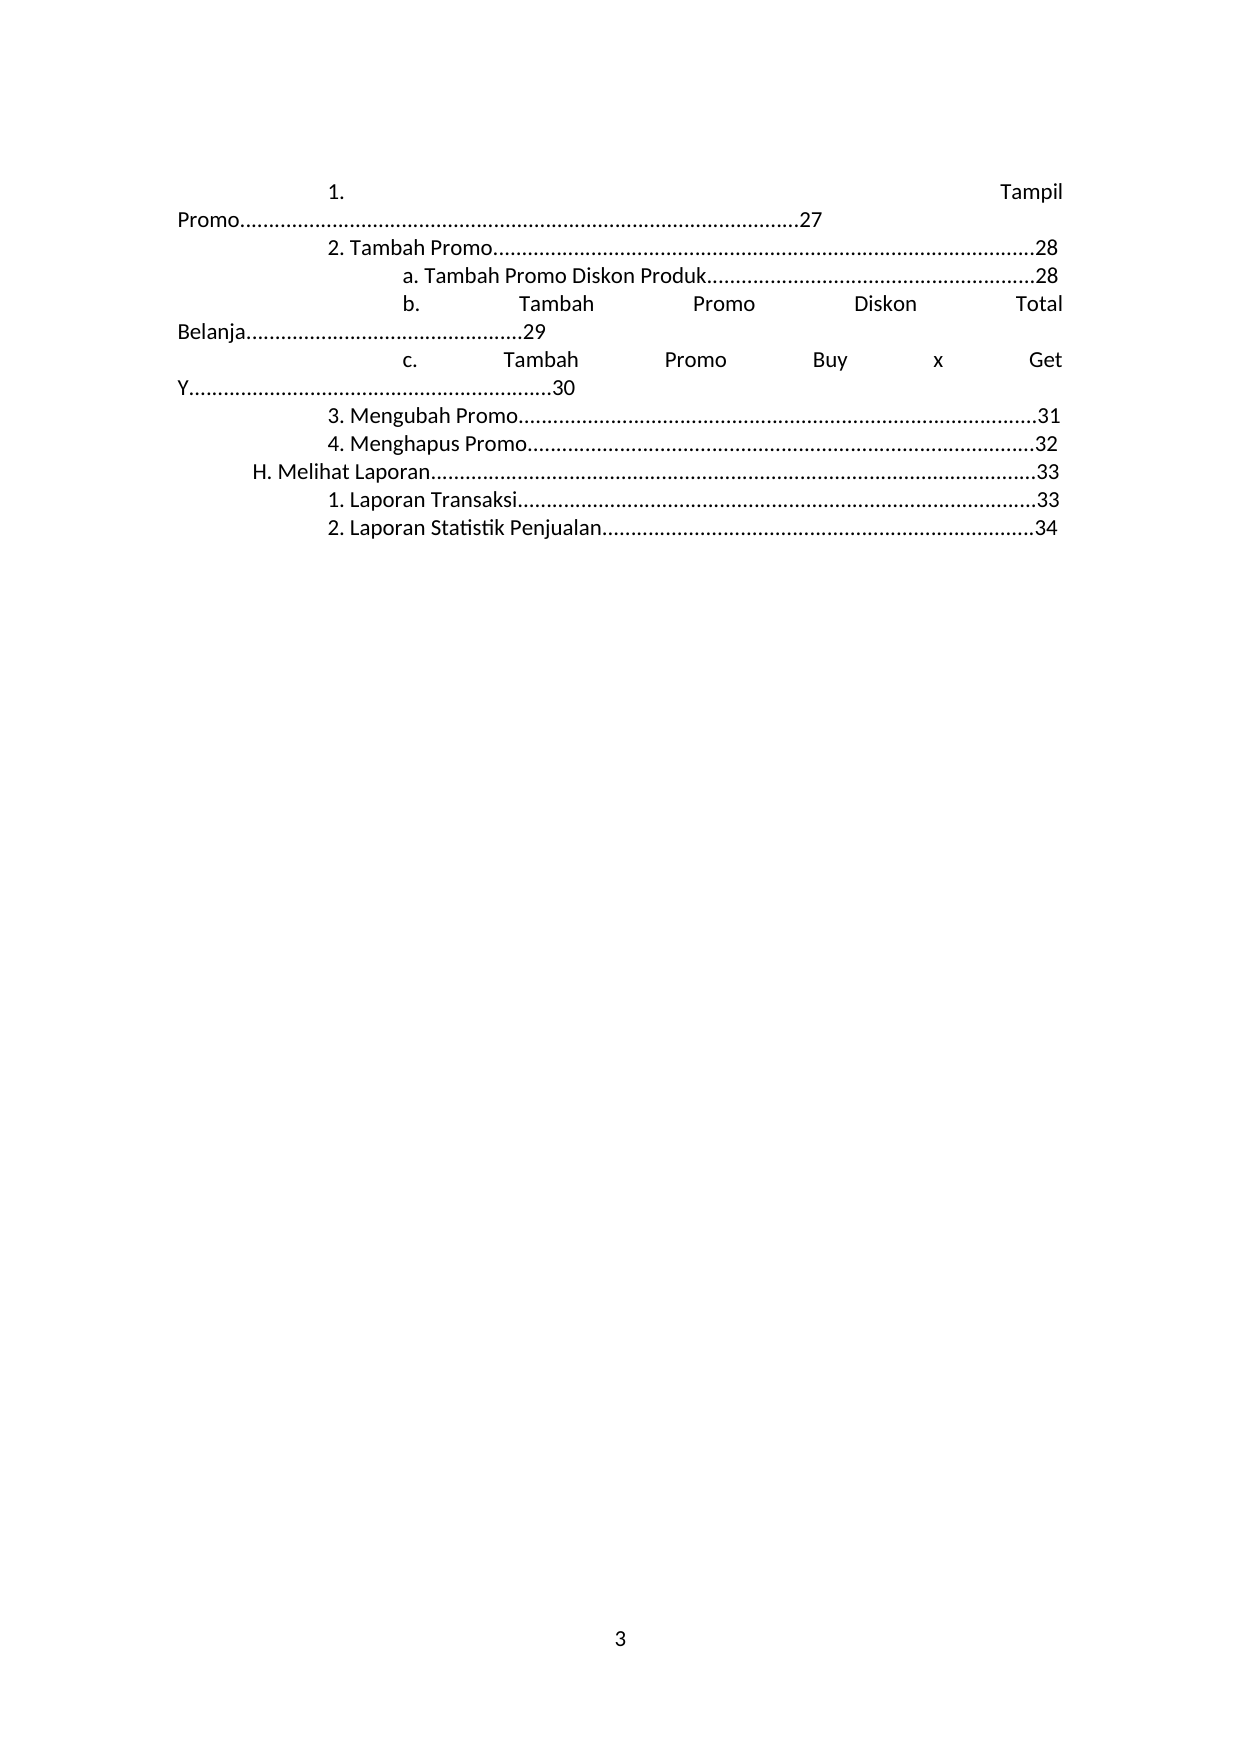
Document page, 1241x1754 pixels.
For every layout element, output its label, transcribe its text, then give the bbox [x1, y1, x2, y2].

text 3. Mengubah Promo..........................................................................................31 [177, 401, 1063, 429]
text 1. Laporan Transaksi..........................................................................................33 [177, 485, 1063, 513]
text 2. Tambah Promo..............................................................................................28 [177, 233, 1063, 261]
text c. Tambah Promo Buy x Get Y...............................................................30 [177, 345, 1063, 401]
text H. Melihat Laporan.........................................................................................................33 [177, 457, 1063, 485]
text 1. Tampil Promo.................................................................................................27 [177, 177, 1063, 233]
text 2. Laporan Statistik Penjualan...........................................................................34 [177, 513, 1063, 541]
text a. Tambah Promo Diskon Produk.........................................................28 [177, 261, 1063, 289]
text 4. Menghapus Promo........................................................................................32 [177, 429, 1063, 457]
text b. Tambah Promo Diskon Total Belanja................................................29 [177, 289, 1063, 345]
